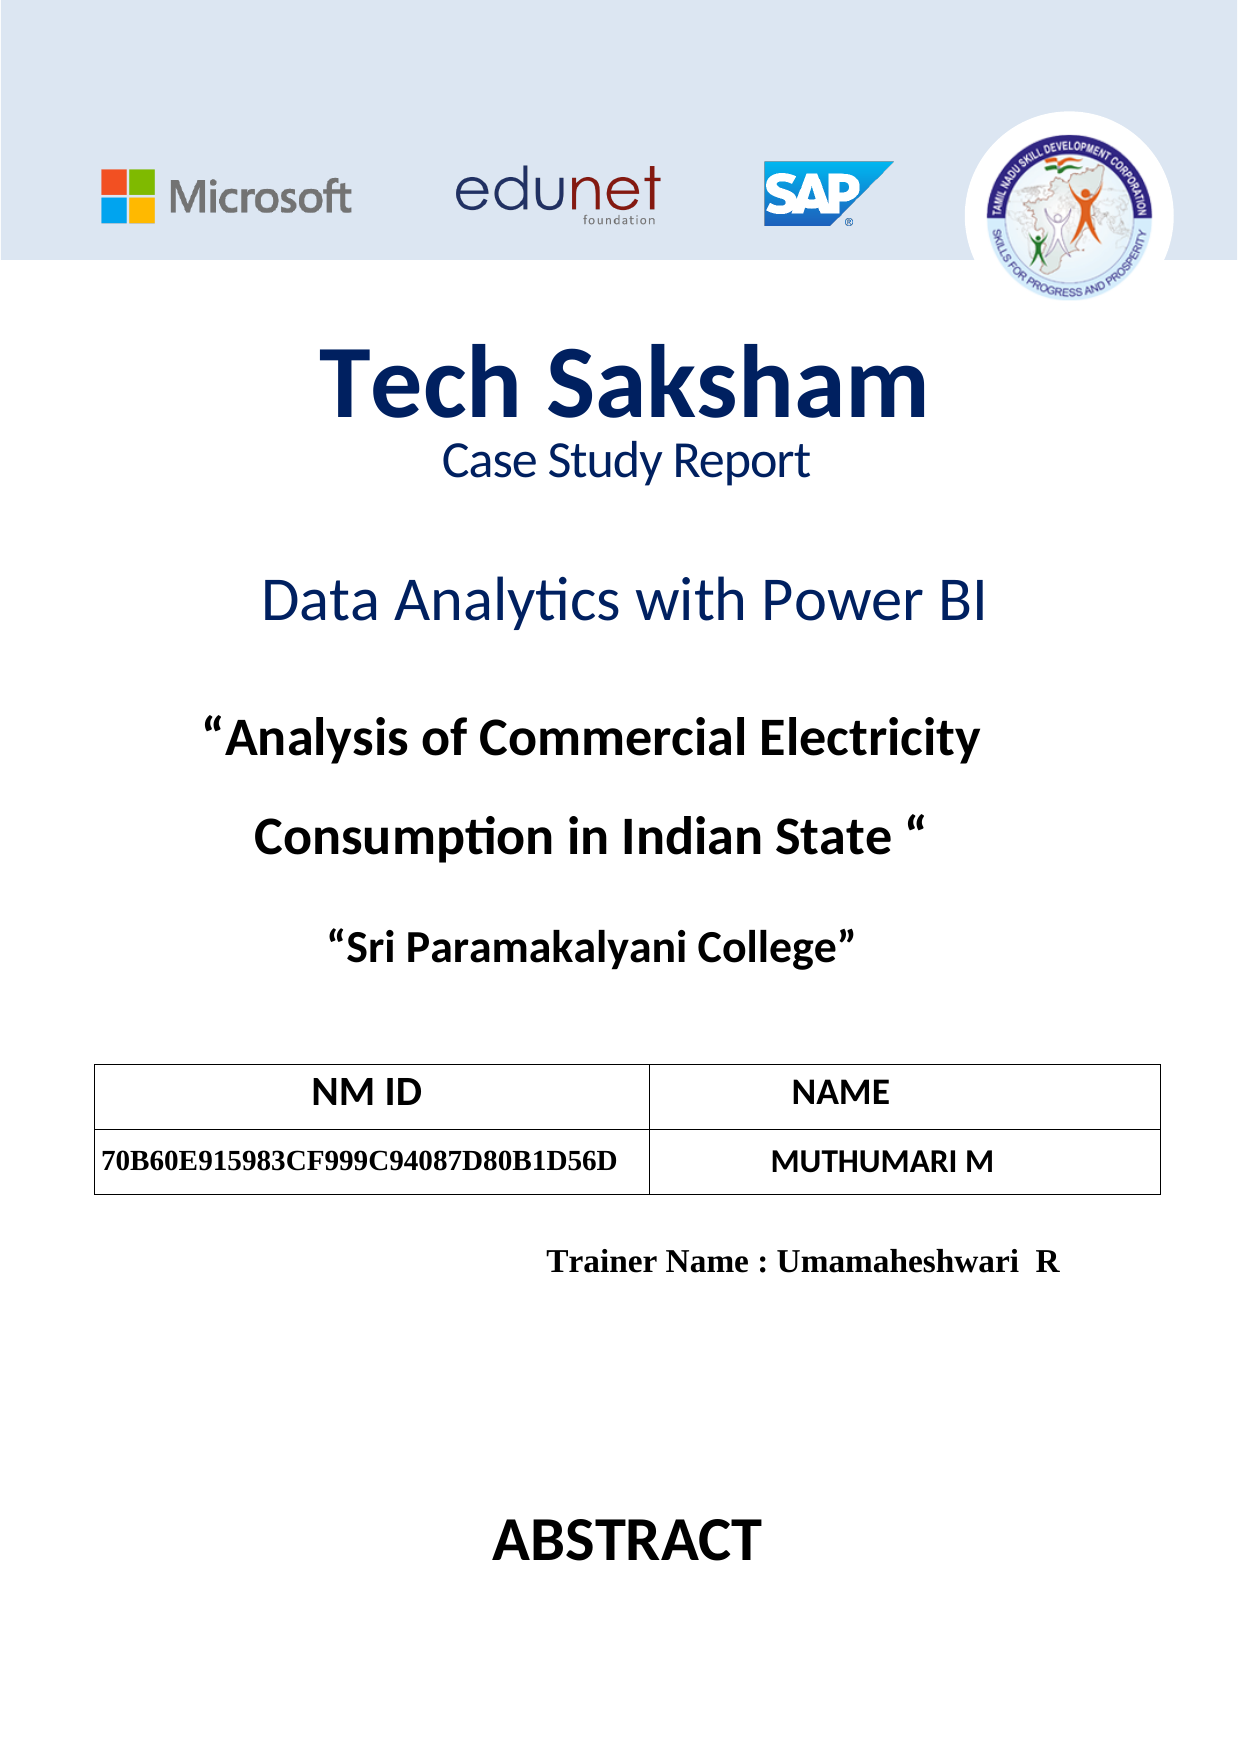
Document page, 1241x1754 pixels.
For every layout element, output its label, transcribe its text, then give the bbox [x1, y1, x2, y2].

table_header NM ID [95, 1065, 649, 1129]
text ABSTRACT [150, 1500, 1105, 1576]
text Trainer Name : Umamaheshwari R [150, 1241, 1105, 1280]
text “Sri Paramakalyani College” [150, 918, 1033, 974]
picture [95, 163, 358, 228]
table_cell 70B60E915983CF999C94087D80B1D56D [95, 1130, 649, 1193]
table_cell MUTHUMARI M [650, 1130, 1160, 1193]
picture [982, 129, 1156, 303]
picture [762, 159, 896, 228]
table_header NAME [650, 1065, 1160, 1129]
text “Analysis of Commercial Electricity Consumption in Indian State “ [150, 703, 1033, 868]
picture [447, 157, 670, 232]
